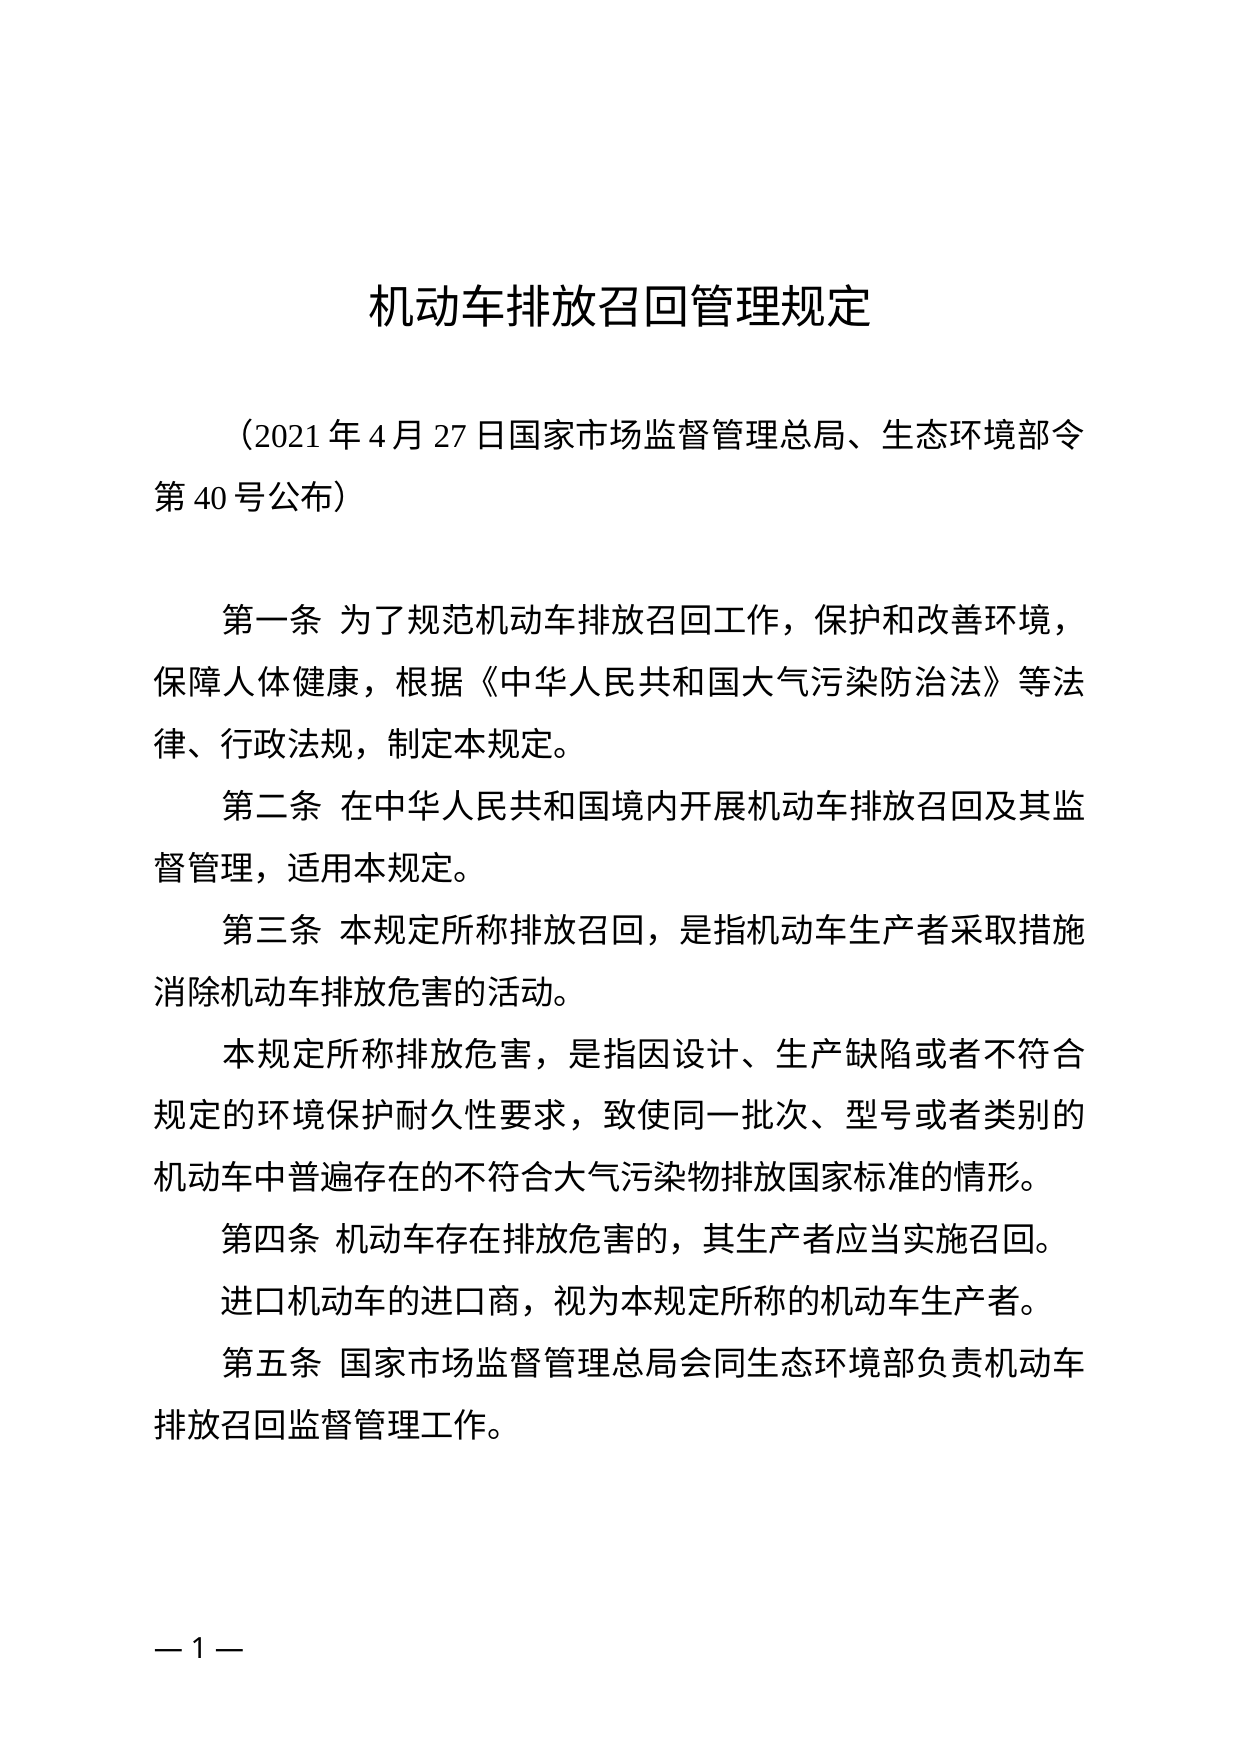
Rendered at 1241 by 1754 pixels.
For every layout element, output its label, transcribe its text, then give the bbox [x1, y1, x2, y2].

text 本规定所称排放危害，是指因设计、生产缺陷或者不符合规定的环境保护耐久性要求，致使同一批次、型号或者类别的机动车中普遍存在的不符合大气污染物排放国家标准的情形。 [153, 1017, 1087, 1202]
text 第四条 机动车存在排放危害的，其生产者应当实施召回。 [153, 1202, 1087, 1264]
text 第二条 在中华人民共和国境内开展机动车排放召回及其监督管理，适用本规定。 [153, 769, 1087, 893]
text 第一条 为了规范机动车排放召回工作，保护和改善环境，保障人体健康，根据《中华人民共和国大气污染防治法》等法律、行政法规，制定本规定。 [153, 583, 1087, 769]
text 进口机动车的进口商，视为本规定所称的机动车生产者。 [153, 1264, 1087, 1326]
text 第五条 国家市场监督管理总局会同生态环境部负责机动车排放召回监督管理工作。 [153, 1326, 1087, 1450]
text 第三条 本规定所称排放召回，是指机动车生产者采取措施消除机动车排放危害的活动。 [153, 893, 1087, 1017]
text （2021年4月27日国家市场监督管理总局、生态环境部令第40号公布） [153, 398, 1087, 522]
text 机动车排放召回管理规定 [153, 274, 1087, 336]
